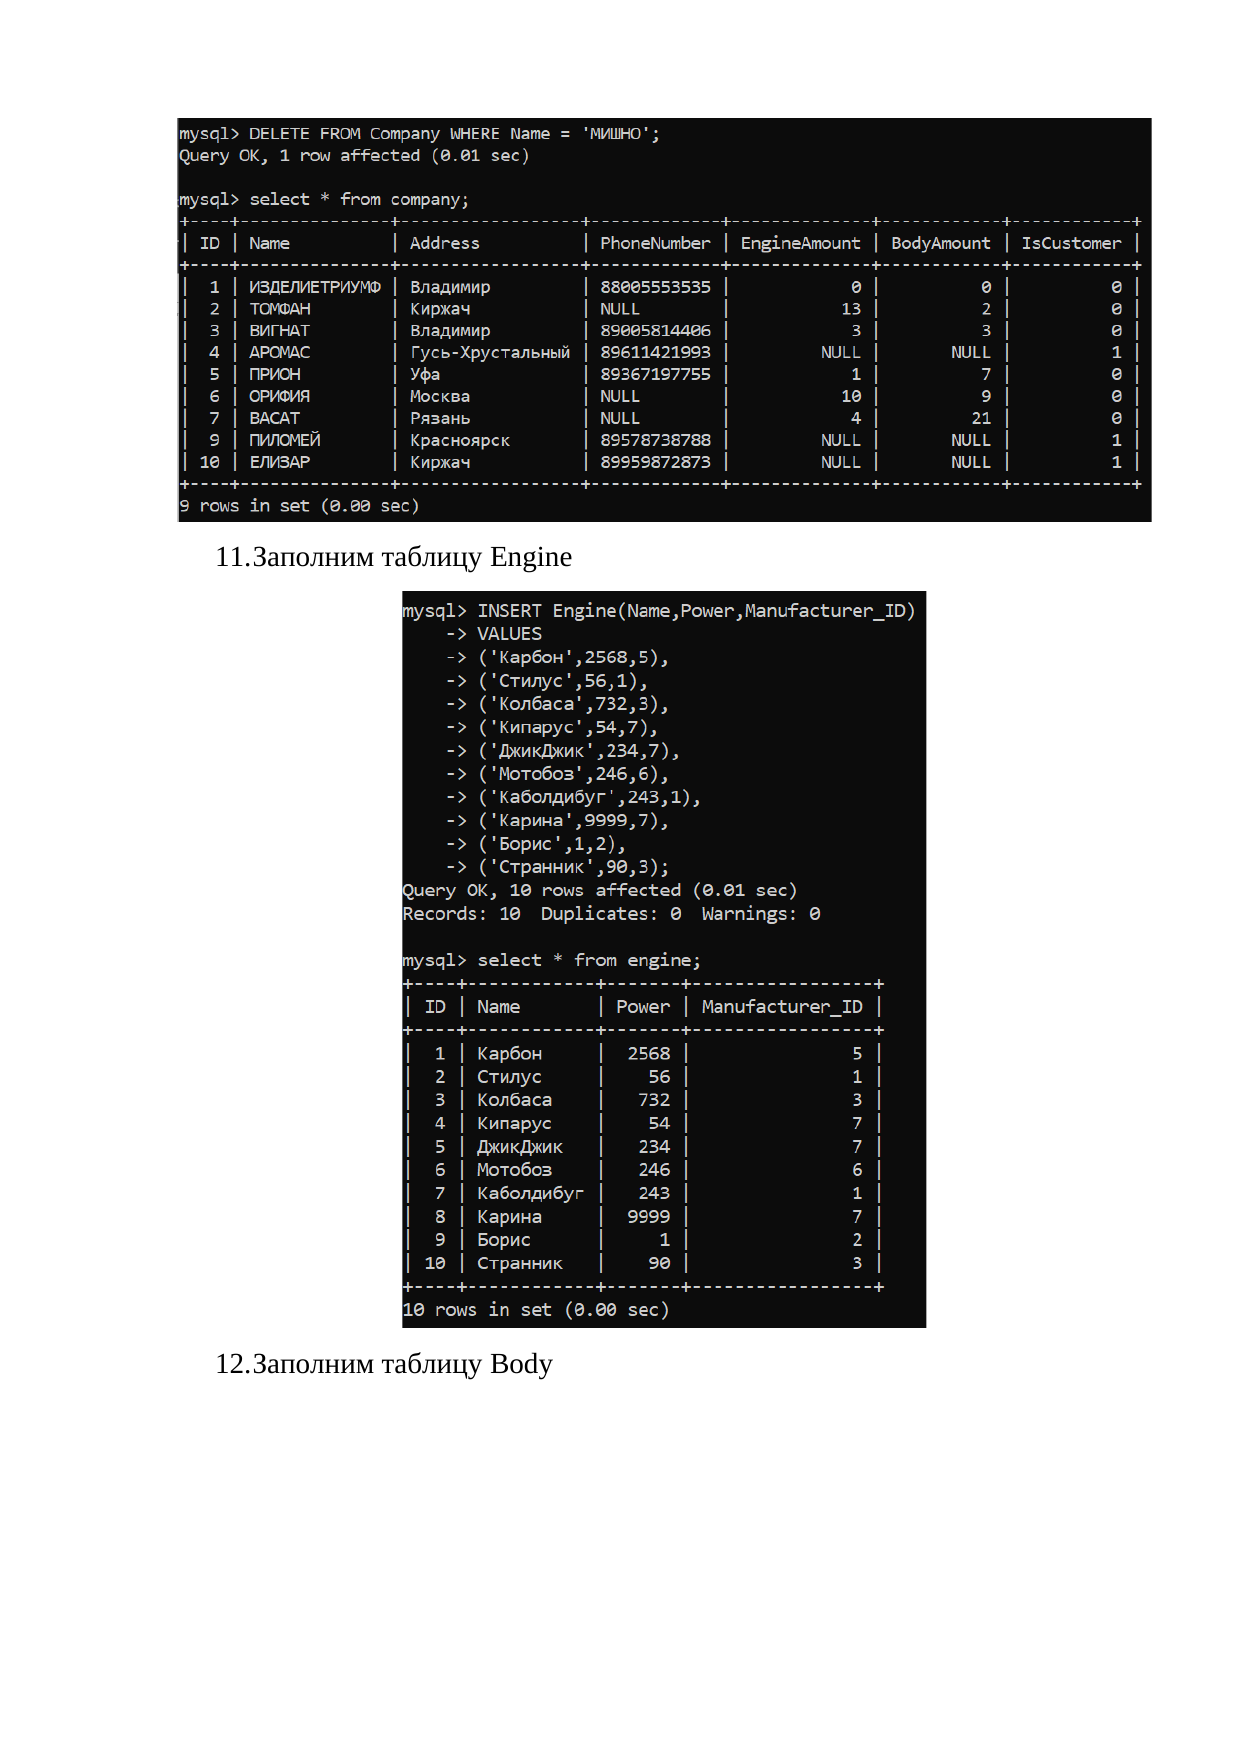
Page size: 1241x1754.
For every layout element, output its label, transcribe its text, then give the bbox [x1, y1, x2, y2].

list Заполним таблицу Body [215, 1346, 1152, 1379]
picture [177, 118, 1152, 522]
picture [402, 591, 927, 1328]
list Заполним таблицу Engine [215, 539, 1152, 573]
